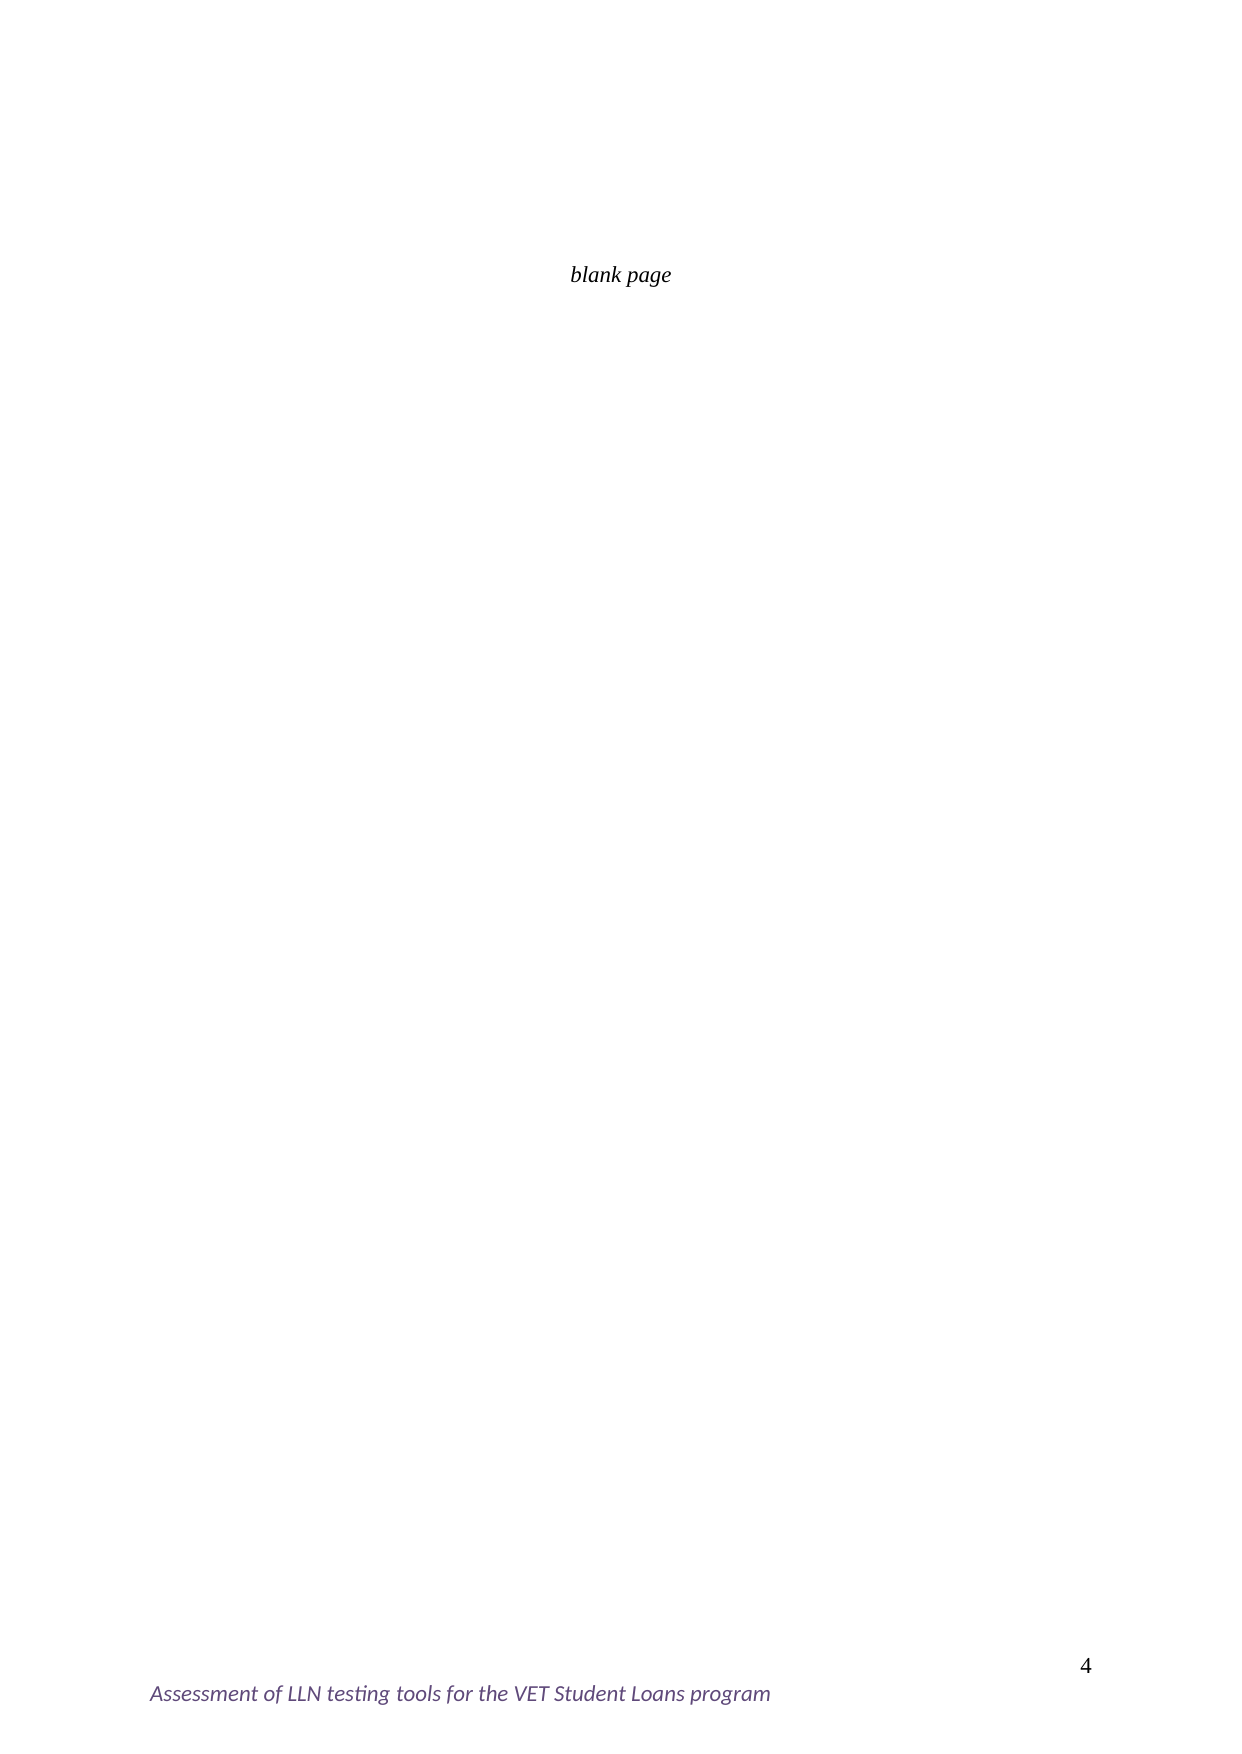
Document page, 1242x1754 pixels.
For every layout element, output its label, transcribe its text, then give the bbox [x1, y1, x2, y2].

text blank page [150, 262, 1091, 288]
